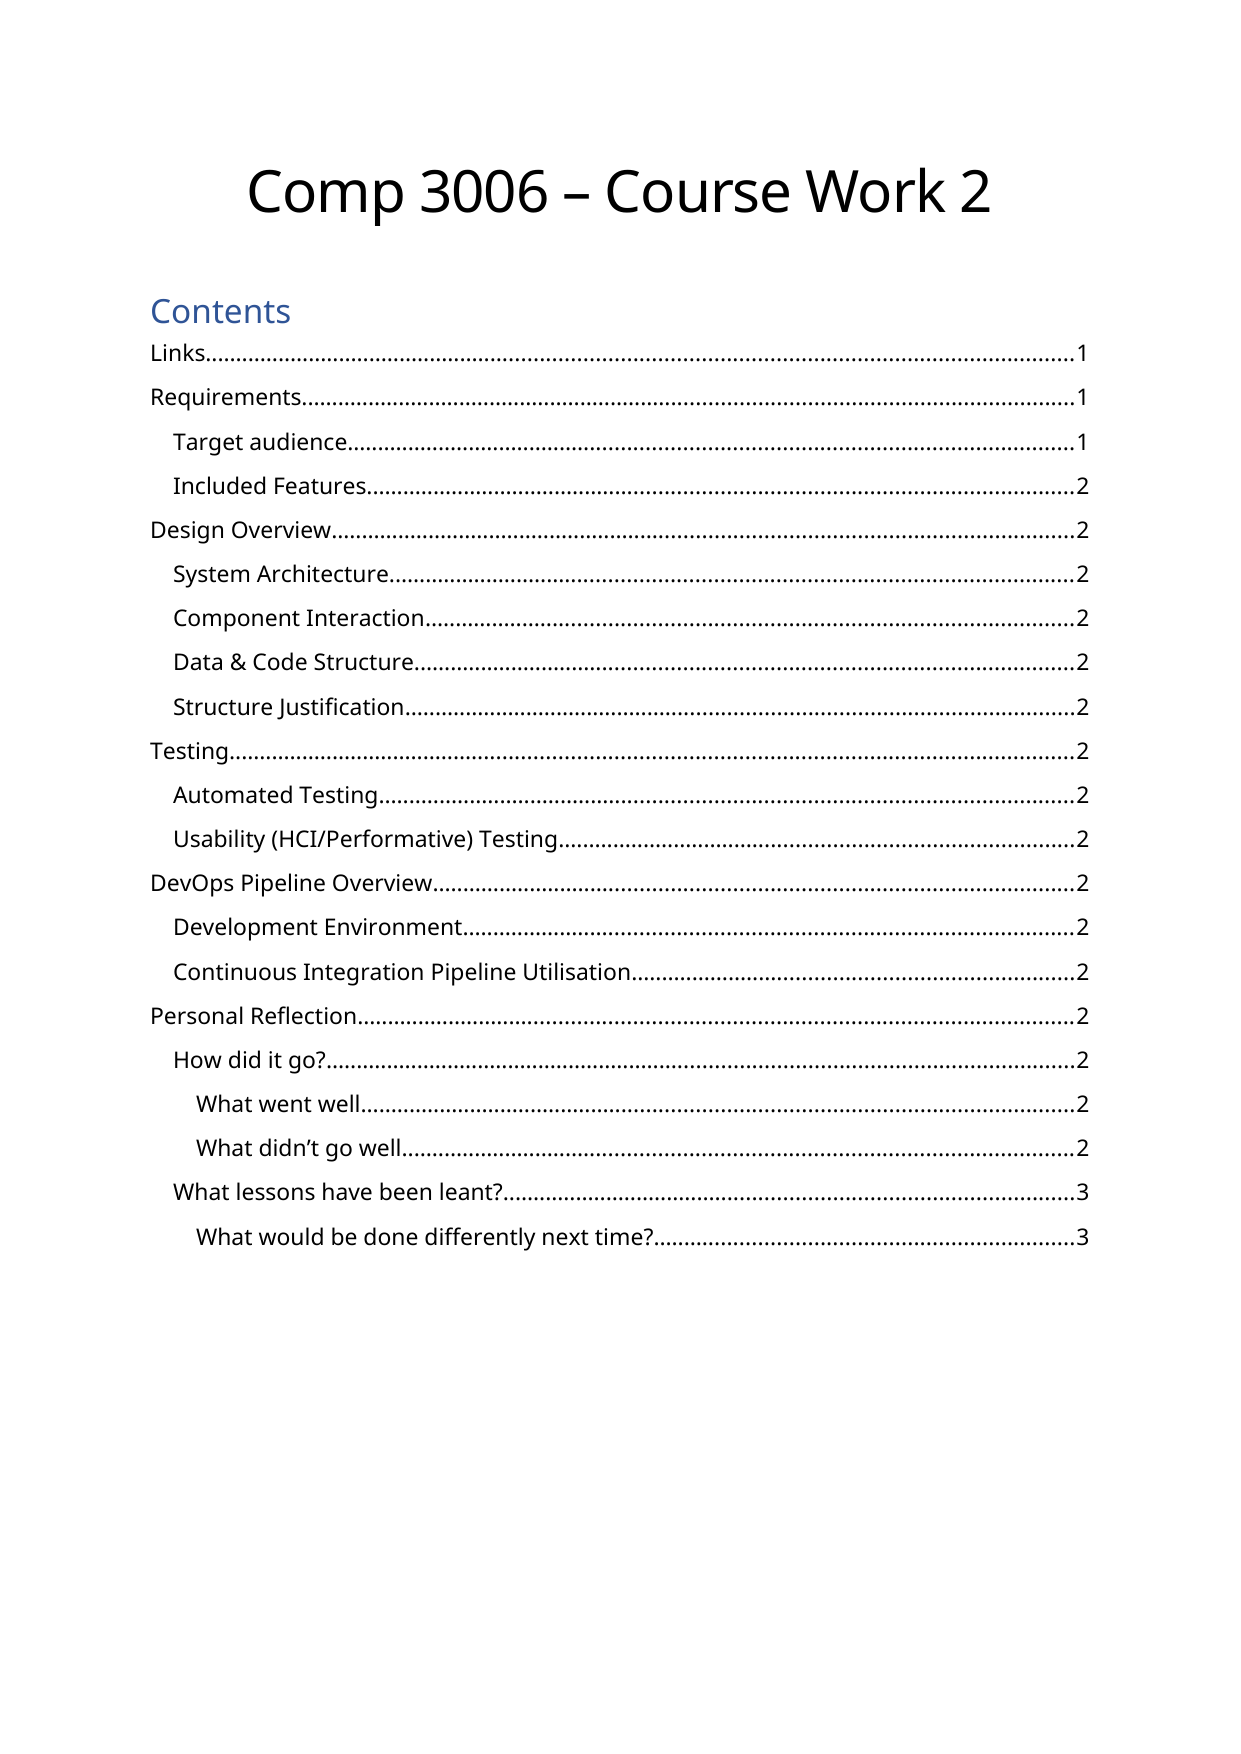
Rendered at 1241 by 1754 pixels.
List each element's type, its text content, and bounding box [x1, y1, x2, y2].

title Comp 3006 – Course Work 2 [150, 150, 1090, 229]
